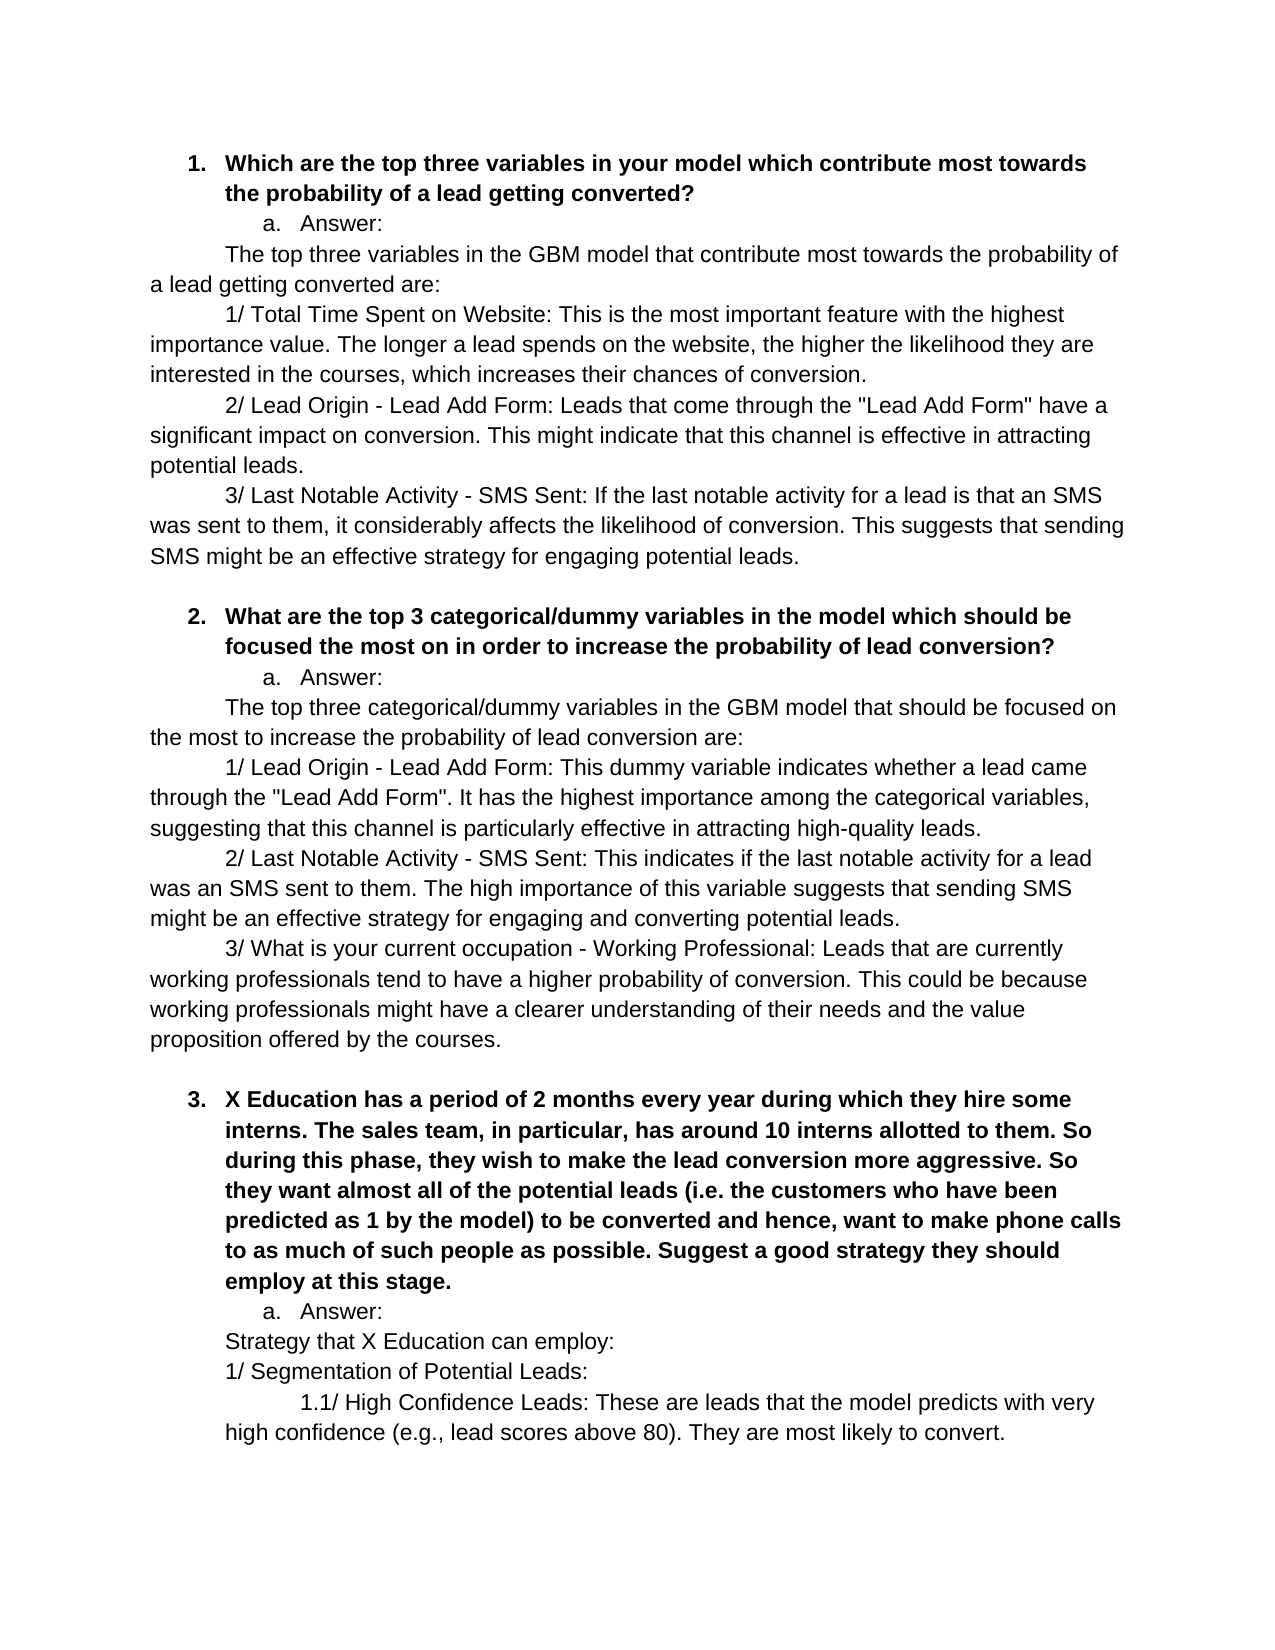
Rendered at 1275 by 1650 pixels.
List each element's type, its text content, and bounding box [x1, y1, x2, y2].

text The top three categorical/dummy variables in the GBM model that should be focused on the most to increase the probability of lead conversion are: [150, 694, 1125, 750]
list Answer: [262, 1298, 1125, 1324]
text Strategy that X Education can employ: [150, 1328, 1125, 1354]
list What are the top 3 categorical/dummy variables in the model which should be focused the most on in order to increase the probability of lead conversion? [187, 603, 1125, 660]
text 1/ Lead Origin - Lead Add Form: This dummy variable indicates whether a lead came through the "Lead Add Form". It has the highest importance among the categorical variables, suggesting that this channel is particularly effective in attracting high-quality leads. [150, 754, 1125, 841]
text 1/ Total Time Spent on Website: This is the most important feature with the highest importance value. The longer a lead spends on the website, the higher the likelihood they are interested in the courses, which increases their chances of conversion. [150, 301, 1125, 388]
text 1/ Segmentation of Potential Leads: [150, 1358, 1125, 1385]
list X Education has a period of 2 months every year during which they hire some interns. The sales team, in particular, has around 10 interns allotted to them. So during this phase, they wish to make the lead conversion more aggressive. So they want almost all of the potential leads (i.e. the customers who have been predicted as 1 by the model) to be converted and hence, want to make phone calls to as much of such people as possible. Suggest a good strategy they should employ at this stage. [187, 1086, 1125, 1294]
list Which are the top three variables in your model which contribute most towards the probability of a lead getting converted? [187, 150, 1125, 207]
text The top three variables in the GBM model that contribute most towards the probability of a lead getting converted are: [150, 241, 1125, 297]
list Answer: [262, 210, 1125, 237]
list Answer: [262, 663, 1125, 690]
text 2/ Last Notable Activity - SMS Sent: This indicates if the last notable activity for a lead was an SMS sent to them. The high importance of this variable suggests that sending SMS might be an effective strategy for engaging and converting potential leads. [150, 845, 1125, 932]
text 3/ Last Notable Activity - SMS Sent: If the last notable activity for a lead is that an SMS was sent to them, it considerably affects the likelihood of conversion. This suggests that sending SMS might be an effective strategy for engaging potential leads. [150, 482, 1125, 599]
text 2/ Lead Origin - Lead Add Form: Leads that come through the "Lead Add Form" have a significant impact on conversion. This might indicate that this channel is effective in attracting potential leads. [150, 392, 1125, 478]
text 1.1/ High Confidence Leads: These are leads that the model predicts with very high confidence (e.g., lead scores above 80). They are most likely to convert. [225, 1388, 1125, 1445]
text 3/ What is your current occupation - Working Professional: Leads that are currently working professionals tend to have a higher probability of conversion. This could be because working professionals might have a clearer understanding of their needs and the value proposition offered by the courses. [150, 935, 1125, 1052]
